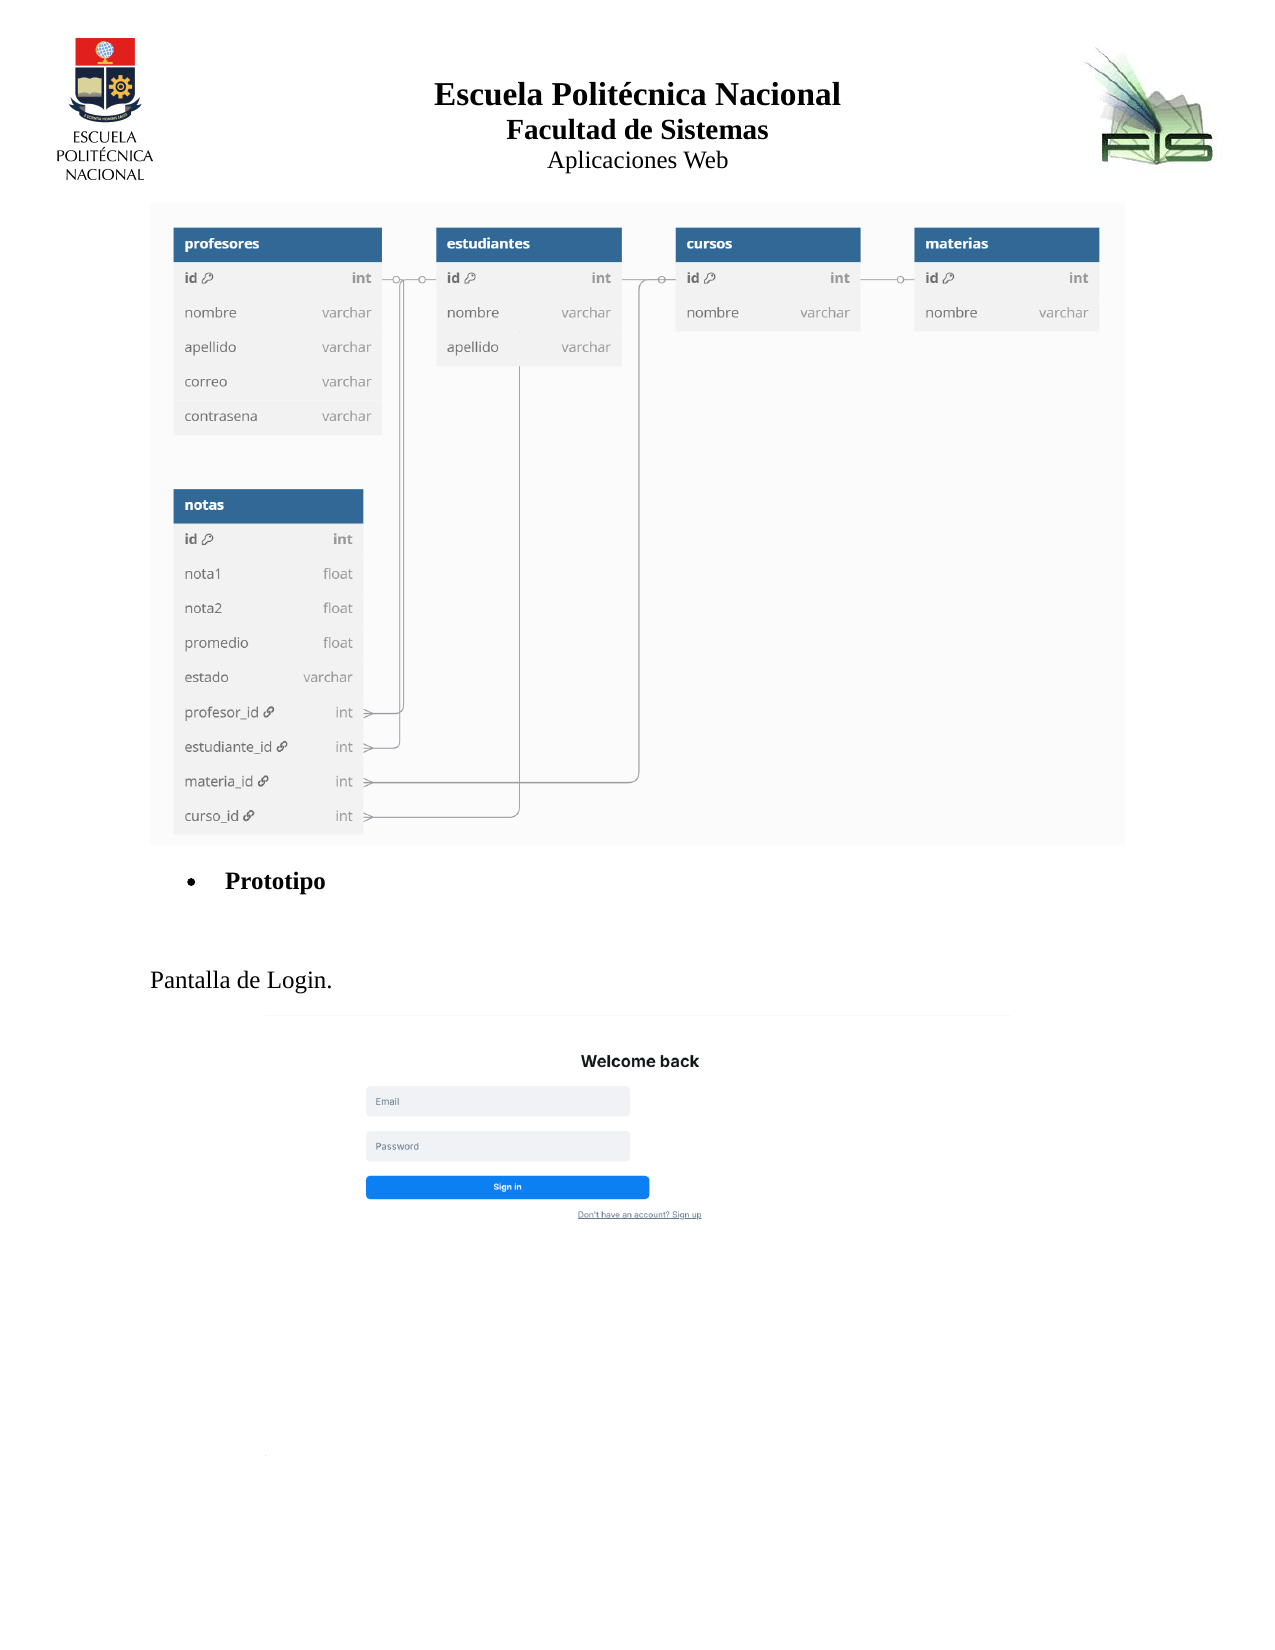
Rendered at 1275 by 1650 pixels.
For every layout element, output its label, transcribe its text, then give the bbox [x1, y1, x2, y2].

picture [34, 38, 175, 180]
picture [150, 203, 1125, 845]
list Prototipo [187, 866, 1125, 895]
picture [265, 1015, 1011, 1456]
picture [1080, 45, 1240, 177]
text Pantalla de Login. [150, 965, 1125, 994]
